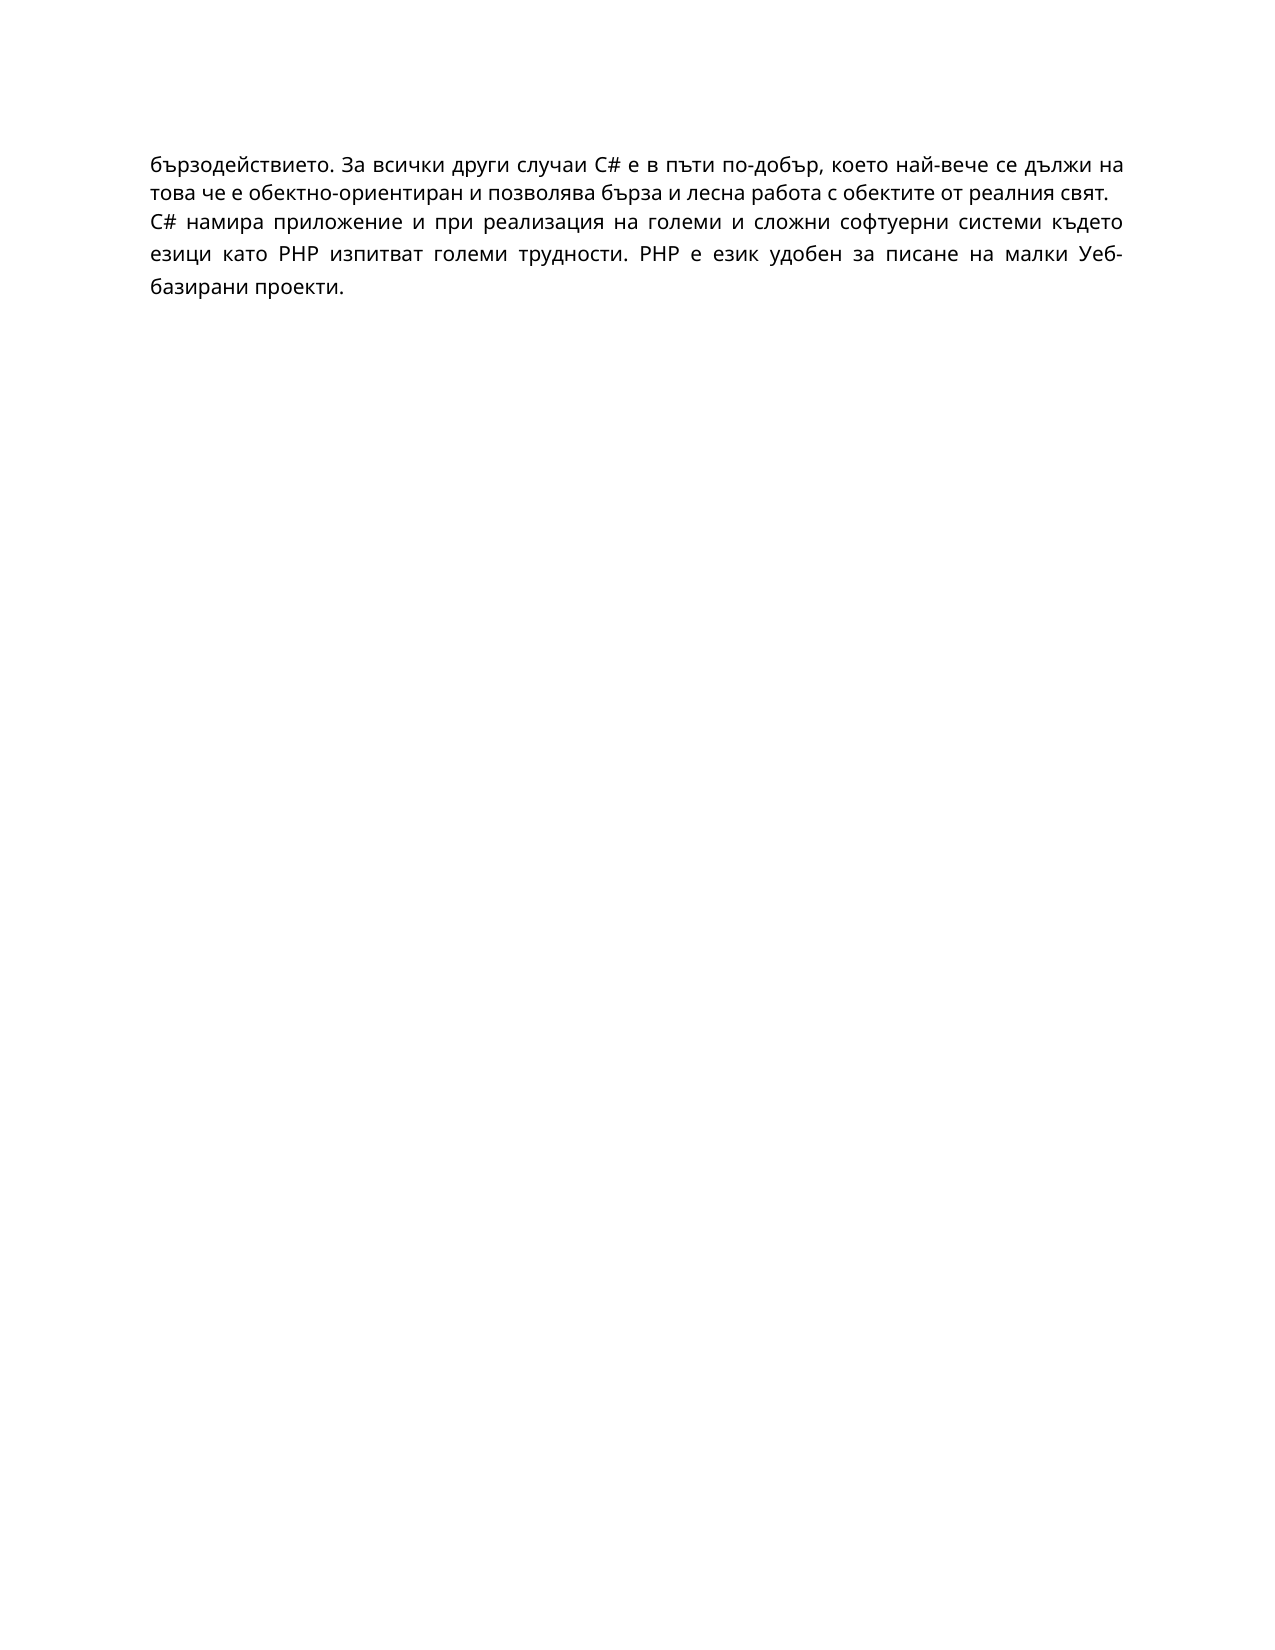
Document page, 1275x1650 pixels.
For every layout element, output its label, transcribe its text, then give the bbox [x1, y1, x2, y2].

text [150, 150, 1125, 207]
text С# намира приложение и при реализация на големи и сложни софтуерни системи където езици като PHP изпитват големи трудности. РHP е език удобен за писане на малки Уеб-базирани проекти. [150, 207, 1125, 301]
